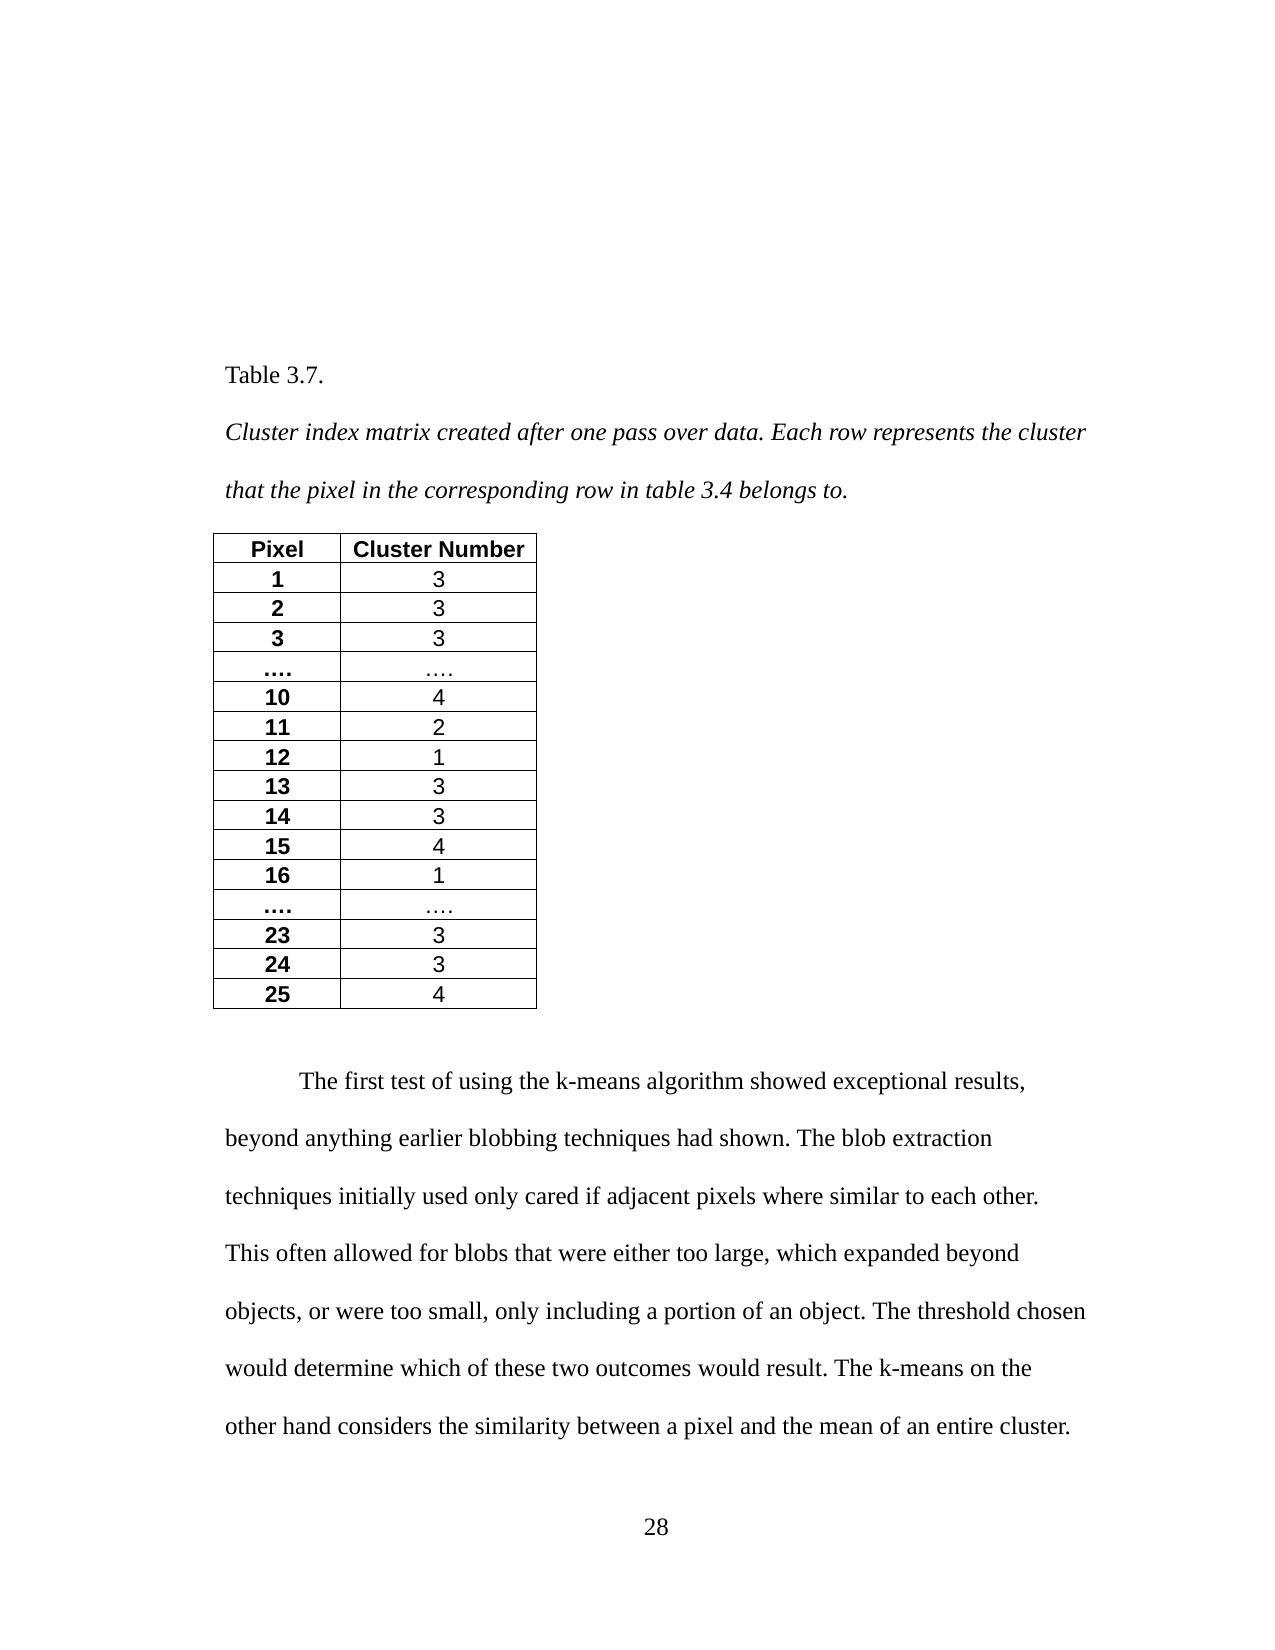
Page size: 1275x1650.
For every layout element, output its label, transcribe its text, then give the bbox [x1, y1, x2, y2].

table_cell …. [341, 652, 536, 681]
table_cell 14 [214, 801, 340, 829]
table_cell 1 [214, 563, 340, 592]
table_cell …. [214, 652, 340, 681]
table_cell …. [214, 890, 340, 918]
table_header Pixel [214, 534, 340, 562]
table_cell 1 [341, 860, 536, 889]
table_cell 4 [341, 682, 536, 711]
table_cell 3 [341, 771, 536, 800]
table_header Cluster Number [341, 534, 536, 562]
table_cell 13 [214, 771, 340, 800]
table_cell 3 [341, 949, 536, 978]
table_cell 23 [214, 920, 340, 948]
table_cell 2 [214, 593, 340, 622]
table_cell 24 [214, 949, 340, 978]
table_cell 2 [341, 712, 536, 740]
table_cell 3 [341, 801, 536, 829]
table_cell 4 [341, 979, 536, 1007]
table_cell 3 [214, 623, 340, 651]
table_cell 3 [341, 593, 536, 622]
table_cell 1 [341, 741, 536, 770]
table_cell 12 [214, 741, 340, 770]
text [225, 1066, 1087, 1440]
table_cell 10 [214, 682, 340, 711]
text Table 3.7. [225, 360, 1087, 389]
table_cell 3 [341, 920, 536, 948]
table_cell 4 [341, 830, 536, 859]
text Cluster index matrix created after one pass over data. Each row represents the cluster that the pixel in the corresponding row in table 3.4 belongs to. [225, 417, 1087, 504]
table_cell 3 [341, 563, 536, 592]
table_cell 16 [214, 860, 340, 889]
table_cell …. [341, 890, 536, 918]
table_cell 25 [214, 979, 340, 1007]
table_cell 3 [341, 623, 536, 651]
table_cell 15 [214, 830, 340, 859]
table_cell 11 [214, 712, 340, 740]
